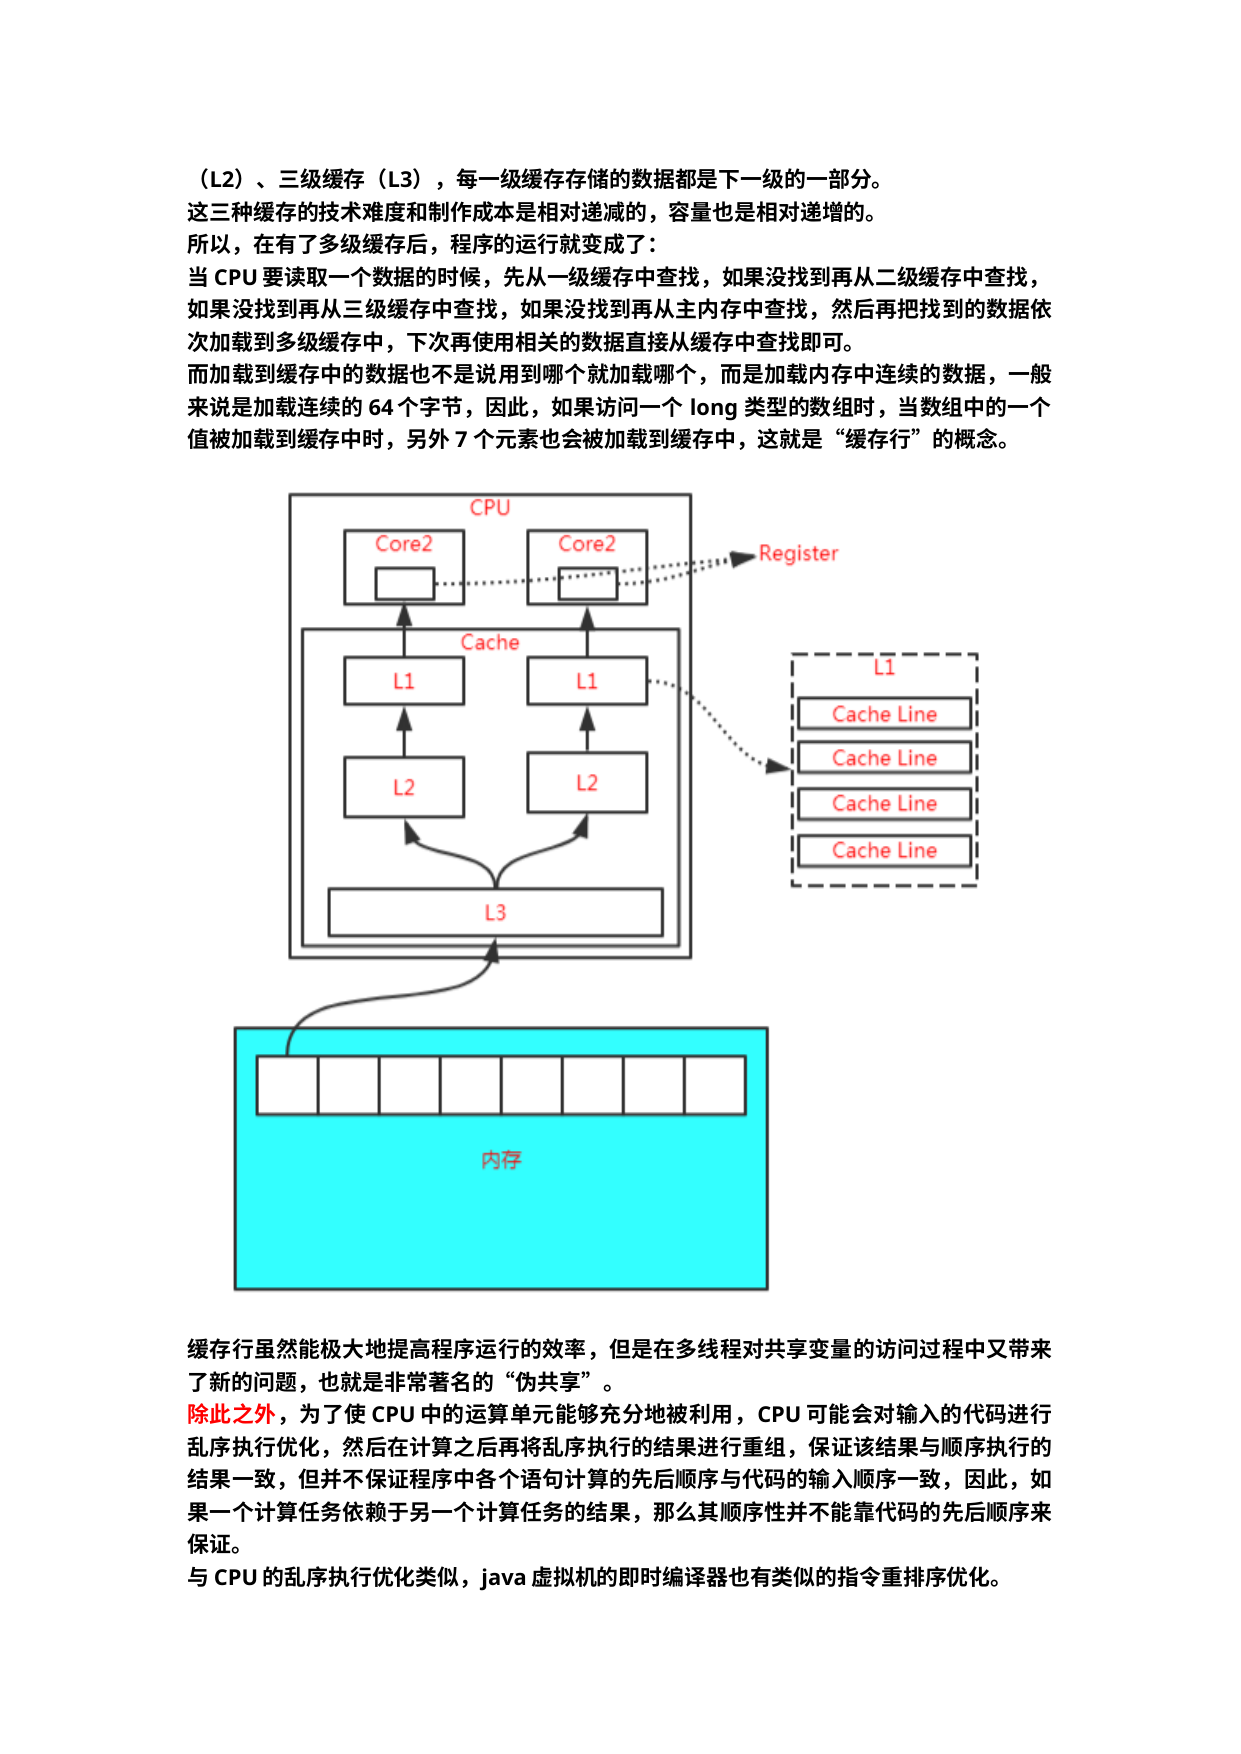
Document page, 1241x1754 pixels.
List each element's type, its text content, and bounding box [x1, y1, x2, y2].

text 这三种缓存的技术难度和制作成本是相对递减的，容量也是相对递增的。 [187, 194, 1053, 227]
text 所以，在有了多级缓存后，程序的运行就变成了： [187, 227, 1053, 259]
text 当CPU要读取一个数据的时候，先从一级缓存中查找，如果没找到再从二级缓存中查找，如果没找到再从三级缓存中查找，如果没找到再从主内存中查找，然后再把找到的数据依次加载到多级缓存中，下次再使用相关的数据直接从缓存中查找即可。 [187, 259, 1053, 357]
text 而加载到缓存中的数据也不是说用到哪个就加载哪个，而是加载内存中连续的数据，一般来说是加载连续的64个字节，因此，如果访问一个 long 类型的数组时，当数组中的一个值被加载到缓存中时，另外 7 个元素也会被加载到缓存中，这就是“缓存行”的概念。 [187, 357, 1053, 454]
text 与CPU的乱序执行优化类似，java虚拟机的即时编译器也有类似的指令重排序优化。 [187, 1559, 1053, 1592]
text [187, 162, 1053, 194]
text 除此之外，为了使CPU中的运算单元能够充分地被利用，CPU可能会对输入的代码进行乱序执行优化，然后在计算之后再将乱序执行的结果进行重组，保证该结果与顺序执行的结果一致，但并不保证程序中各个语句计算的先后顺序与代码的输入顺序一致，因此，如果一个计算任务依赖于另一个计算任务的结果，那么其顺序性并不能靠代码的先后顺序来保证。 [187, 1397, 1053, 1559]
text 缓存行虽然能极大地提高程序运行的效率，但是在多线程对共享变量的访问过程中又带来了新的问题，也就是非常著名的“伪共享”。 [187, 1332, 1053, 1397]
picture [187, 454, 1018, 1319]
